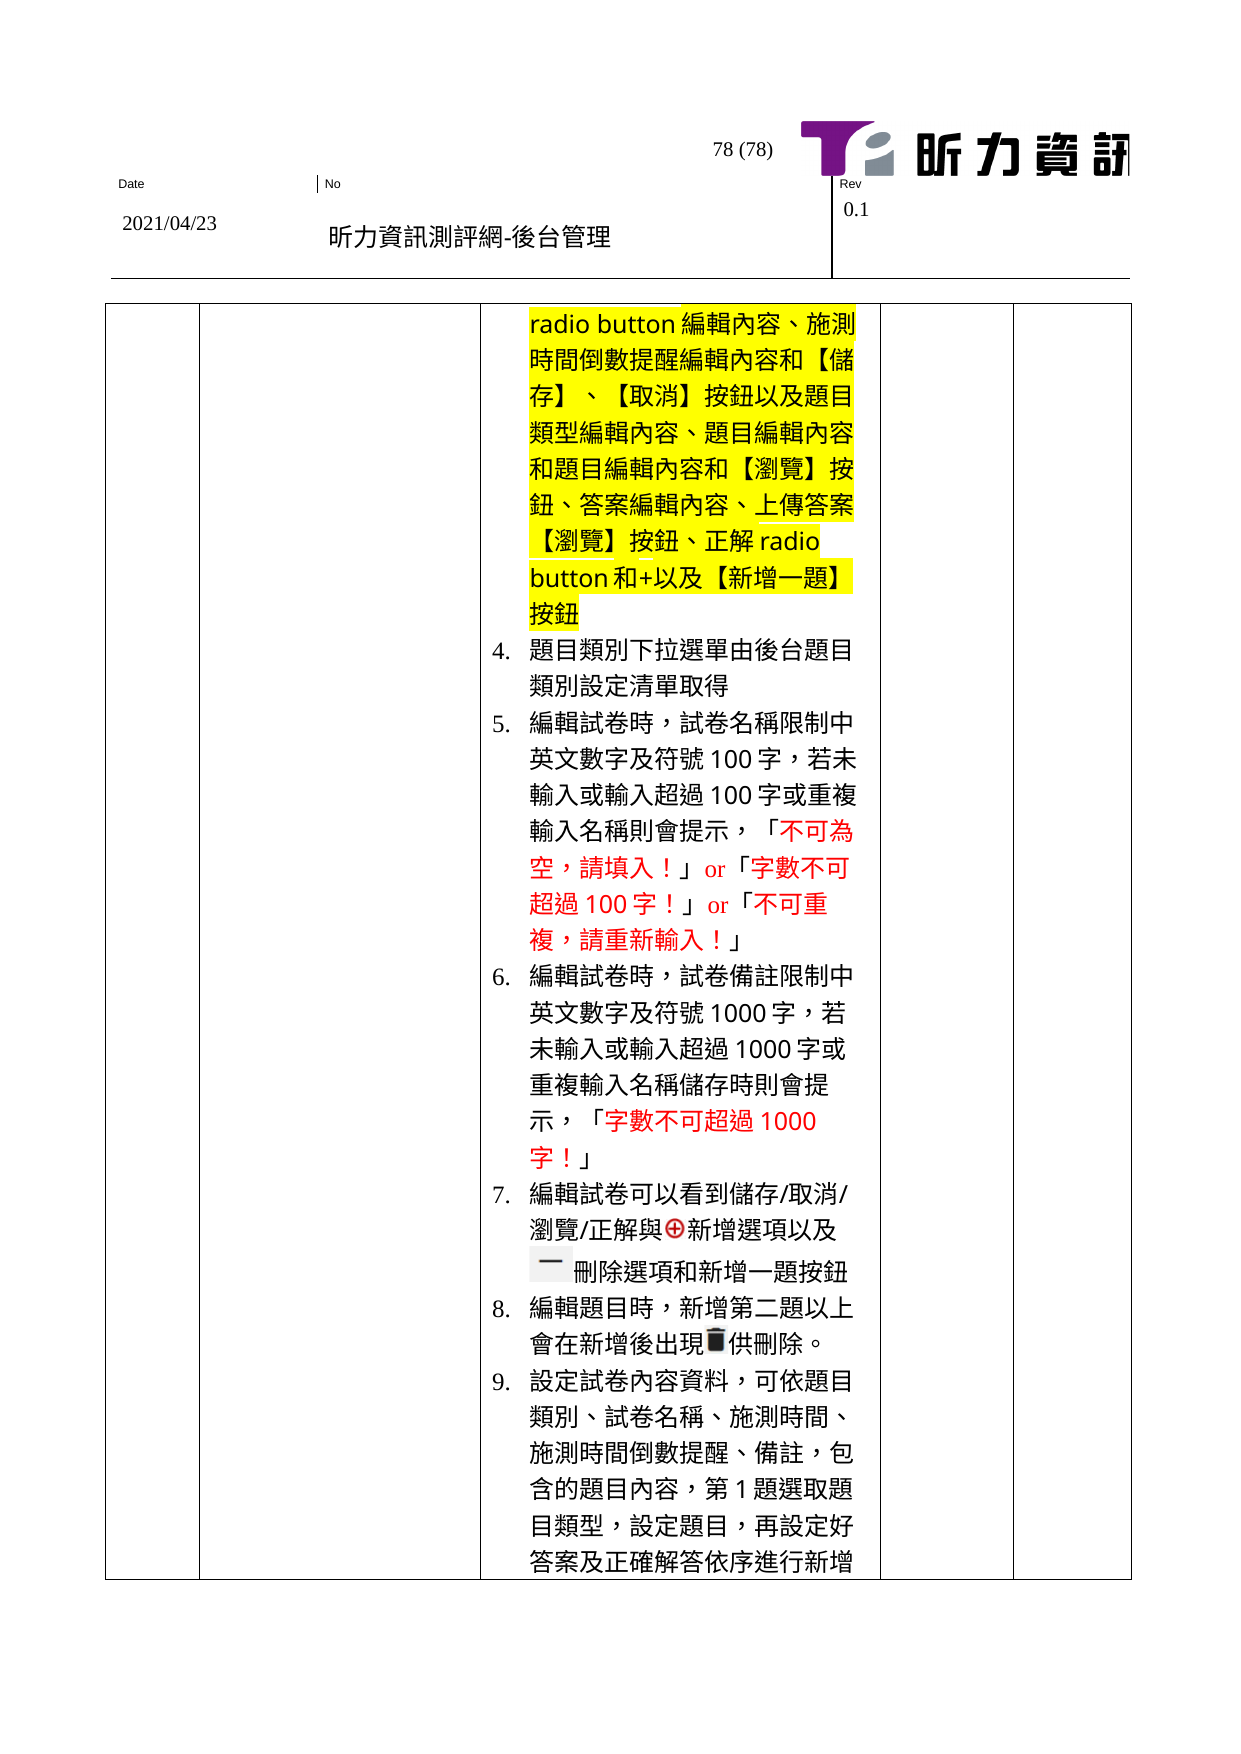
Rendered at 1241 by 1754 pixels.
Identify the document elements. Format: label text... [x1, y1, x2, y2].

picture [529, 1246, 573, 1282]
table_cell [1014, 304, 1131, 1578]
table_cell oror or 題目類型為單選題-至少新增2項答案 題目類型為複選題-至少新增2項答案 or or ororor or [481, 304, 880, 1578]
picture [704, 1325, 729, 1354]
picture [663, 1217, 688, 1240]
table_cell [881, 304, 1013, 1578]
table_cell [106, 304, 199, 1578]
picture [801, 121, 1130, 176]
table_cell [200, 304, 480, 1578]
